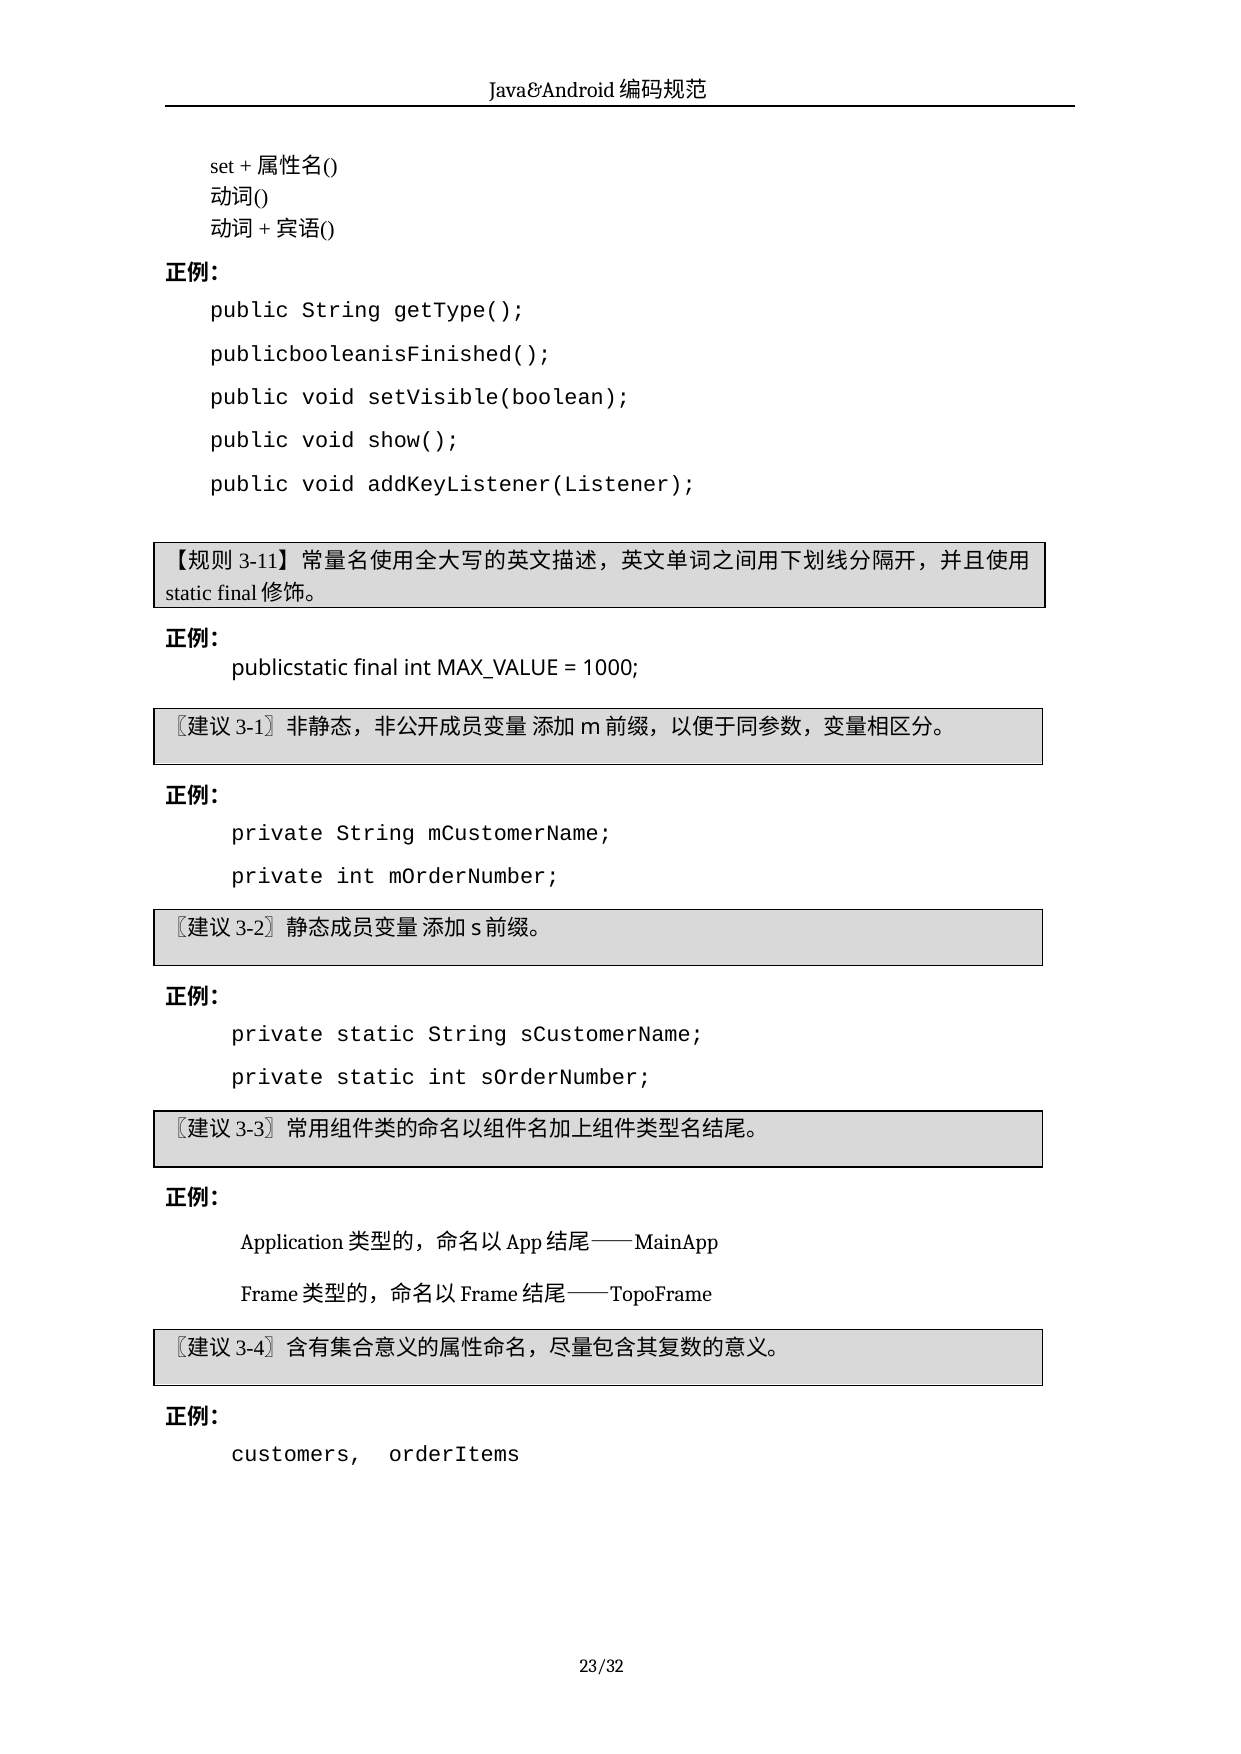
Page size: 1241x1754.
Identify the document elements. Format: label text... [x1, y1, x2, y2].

text 正例： [165, 1399, 972, 1430]
text publicstatic final int MAX_VALUE = 1000; [165, 652, 972, 682]
table_header 〖建议3-2〗静态成员变量 添加s前缀。 [155, 910, 1042, 965]
text 正例： [165, 255, 972, 287]
text publicbooleanisFinished(); [165, 343, 1075, 368]
text private static String sCustomerName; [210, 1023, 1075, 1048]
text 正例： [165, 1180, 972, 1212]
text Frame 类型的，命名以Frame 结尾——TopoFrame [240, 1276, 1075, 1308]
text public void setVisible(boolean); [165, 386, 1075, 411]
table_header 【规则3-11】常量名使用全大写的英文描述，英文单词之间用下划线分隔开，并且使用 static final修饰。 [155, 543, 1044, 607]
text public void show(); [165, 430, 1075, 454]
text 动词 + 宾语() [210, 211, 972, 243]
table_header 〖建议3-3〗常用组件类的命名以组件名加上组件类型名结尾。 [155, 1112, 1042, 1166]
text 正例： [165, 621, 972, 652]
text private static int sOrderNumber; [187, 1066, 1075, 1091]
text private String mCustomerName; [210, 822, 1075, 847]
text public void addKeyListener(Listener); [165, 473, 1075, 498]
text 正例： [165, 979, 972, 1011]
text set + 属性名() [210, 148, 972, 179]
table_header 〖建议3-1〗非静态，非公开成员变量 添加m前缀，以便于同参数，变量相区分。 [155, 709, 1042, 763]
text 正例： [165, 778, 972, 809]
text public String getType(); [165, 299, 1075, 324]
text private int mOrderNumber; [187, 865, 1075, 890]
text Application 类型的，命名以App 结尾——MainApp [240, 1224, 1075, 1256]
text 动词() [210, 179, 972, 211]
text customers, orderItems [210, 1443, 1075, 1468]
table_header 〖建议3-4〗含有集合意义的属性命名，尽量包含其复数的意义。 [155, 1330, 1042, 1384]
